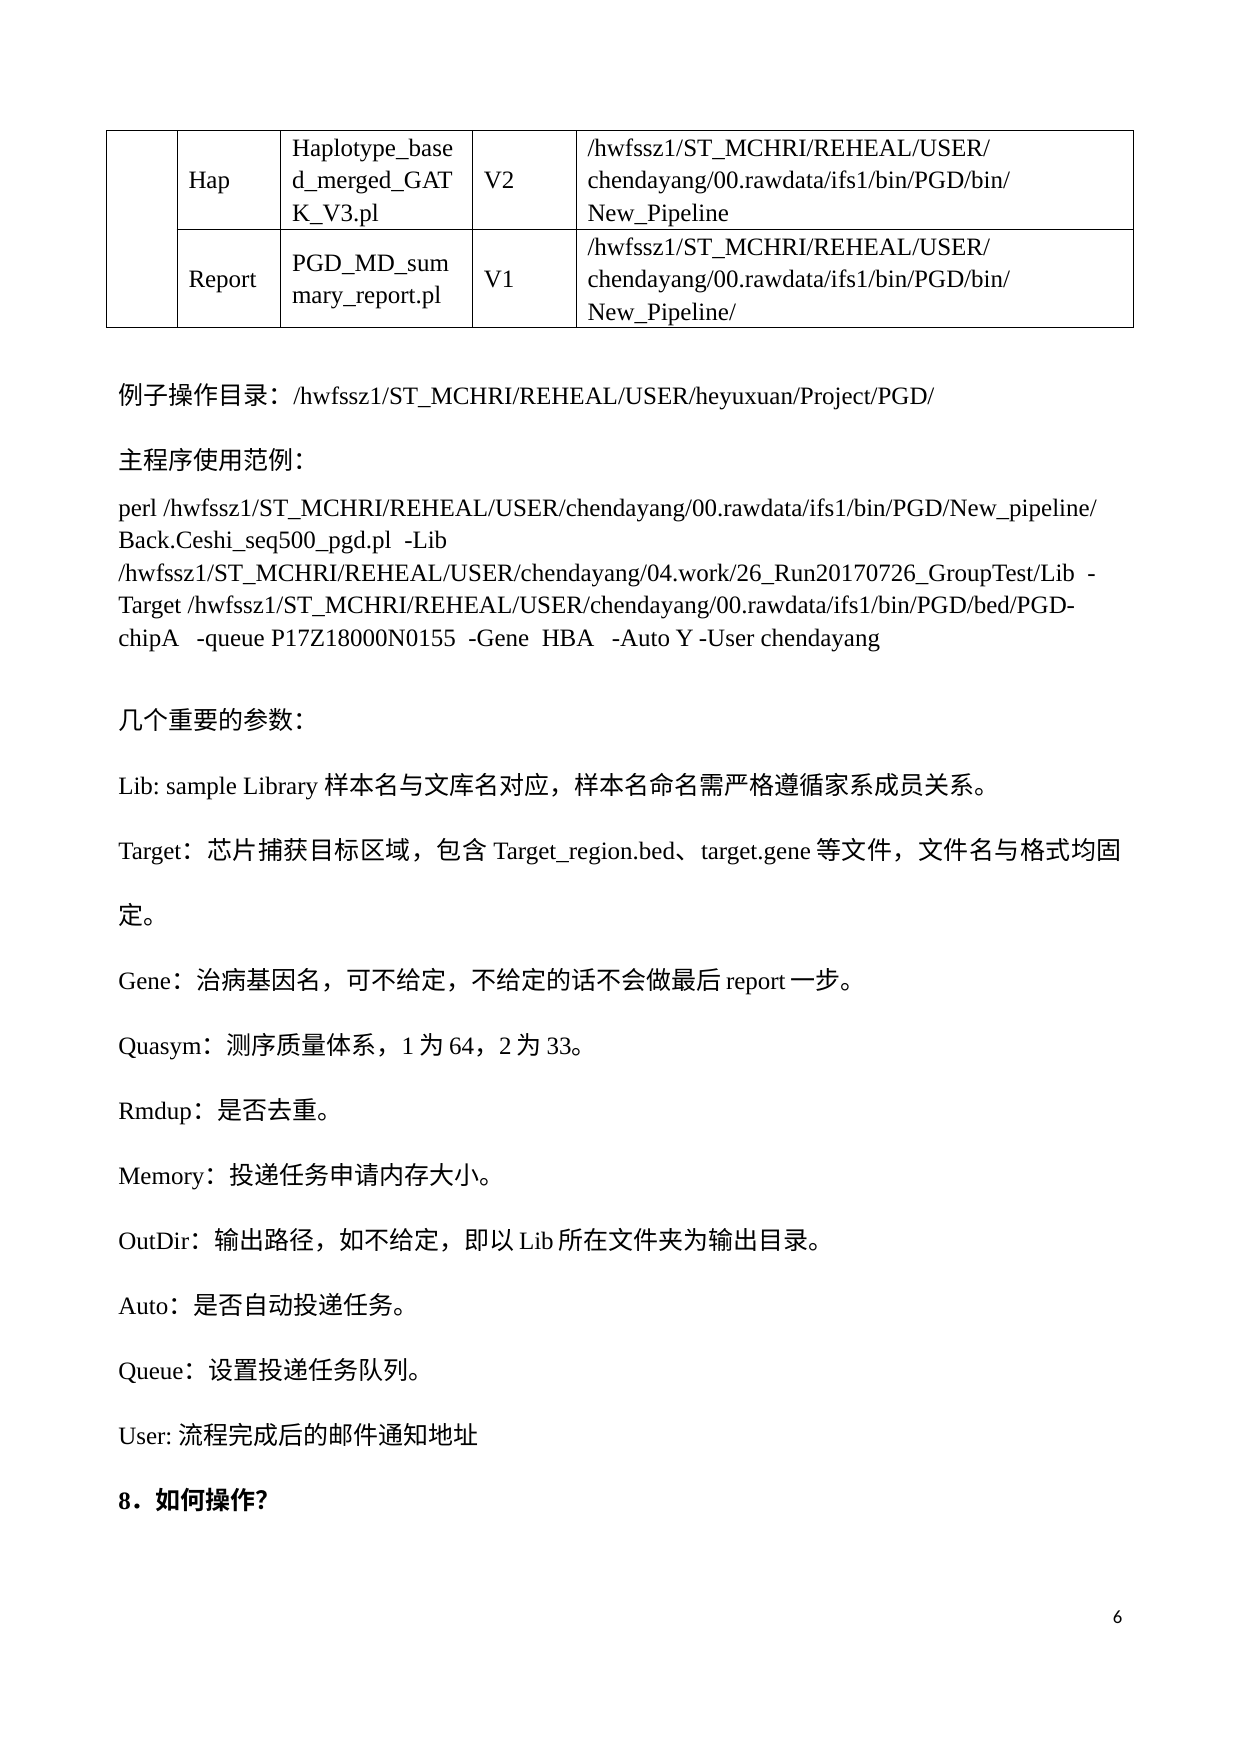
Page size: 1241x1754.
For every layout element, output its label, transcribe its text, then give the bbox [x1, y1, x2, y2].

table_cell V1 [473, 230, 576, 327]
text Gene：治病基因名，可不给定，不给定的话不会做最后report一步。 [118, 946, 1122, 1011]
text perl /hwfssz1/ST_MCHRI/REHEAL/USER/chendayang/00.rawdata/ifs1/bin/PGD/New_pipeline/Back.Ceshi_seq500_pgd.pl -Lib /hwfssz1/ST_MCHRI/REHEAL/USER/chendayang/04.work/26_Run20170726_GroupTest/Lib -Target /hwfssz1/ST_MCHRI/REHEAL/USER/chendayang/00.rawdata/ifs1/bin/PGD/bed/PGD-chipA -queue P17Z18000N0155 -Gene HBA -Auto Y -User chendayang [118, 491, 1122, 653]
table_cell /hwfssz1/ST_MCHRI/REHEAL/USER/chendayang/00.rawdata/ifs1/bin/PGD/bin/New_Pipeline/ [577, 230, 1133, 327]
text Rmdup：是否去重。 [118, 1076, 1122, 1141]
table_cell /hwfssz1/ST_MCHRI/REHEAL/USER/chendayang/00.rawdata/ifs1/bin/PGD/bin/New_Pipeline [577, 131, 1133, 229]
text User: 流程完成后的邮件通知地址 [118, 1401, 1122, 1466]
text OutDir：输出路径，如不给定，即以Lib所在文件夹为输出目录。 [118, 1206, 1122, 1271]
text Lib: sample Library 样本名与文库名对应，样本名命名需严格遵循家系成员关系。 [118, 751, 1122, 816]
text Quasym：测序质量体系，1为64，2为33。 [118, 1011, 1122, 1076]
text Memory：投递任务申请内存大小。 [118, 1141, 1122, 1206]
text 主程序使用范例： [118, 426, 1122, 491]
table_cell Report [178, 230, 280, 327]
text Target：芯片捕获目标区域，包含Target_region.bed、target.gene等文件，文件名与格式均固定。 [118, 816, 1122, 946]
text 例子操作目录：/hwfssz1/ST_MCHRI/REHEAL/USER/heyuxuan/Project/PGD/ [118, 361, 1122, 426]
table_cell Hap [178, 131, 280, 229]
text 8．如何操作？ [118, 1466, 1122, 1531]
text Queue：设置投递任务队列。 [118, 1336, 1122, 1401]
text Auto：是否自动投递任务。 [118, 1271, 1122, 1336]
table_cell V2 [473, 131, 576, 229]
table_cell Haplotype_based_merged_GATK_V3.pl [281, 131, 472, 229]
text 几个重要的参数： [118, 686, 1122, 751]
table_cell PGD_MD_summary_report.pl [281, 230, 472, 327]
